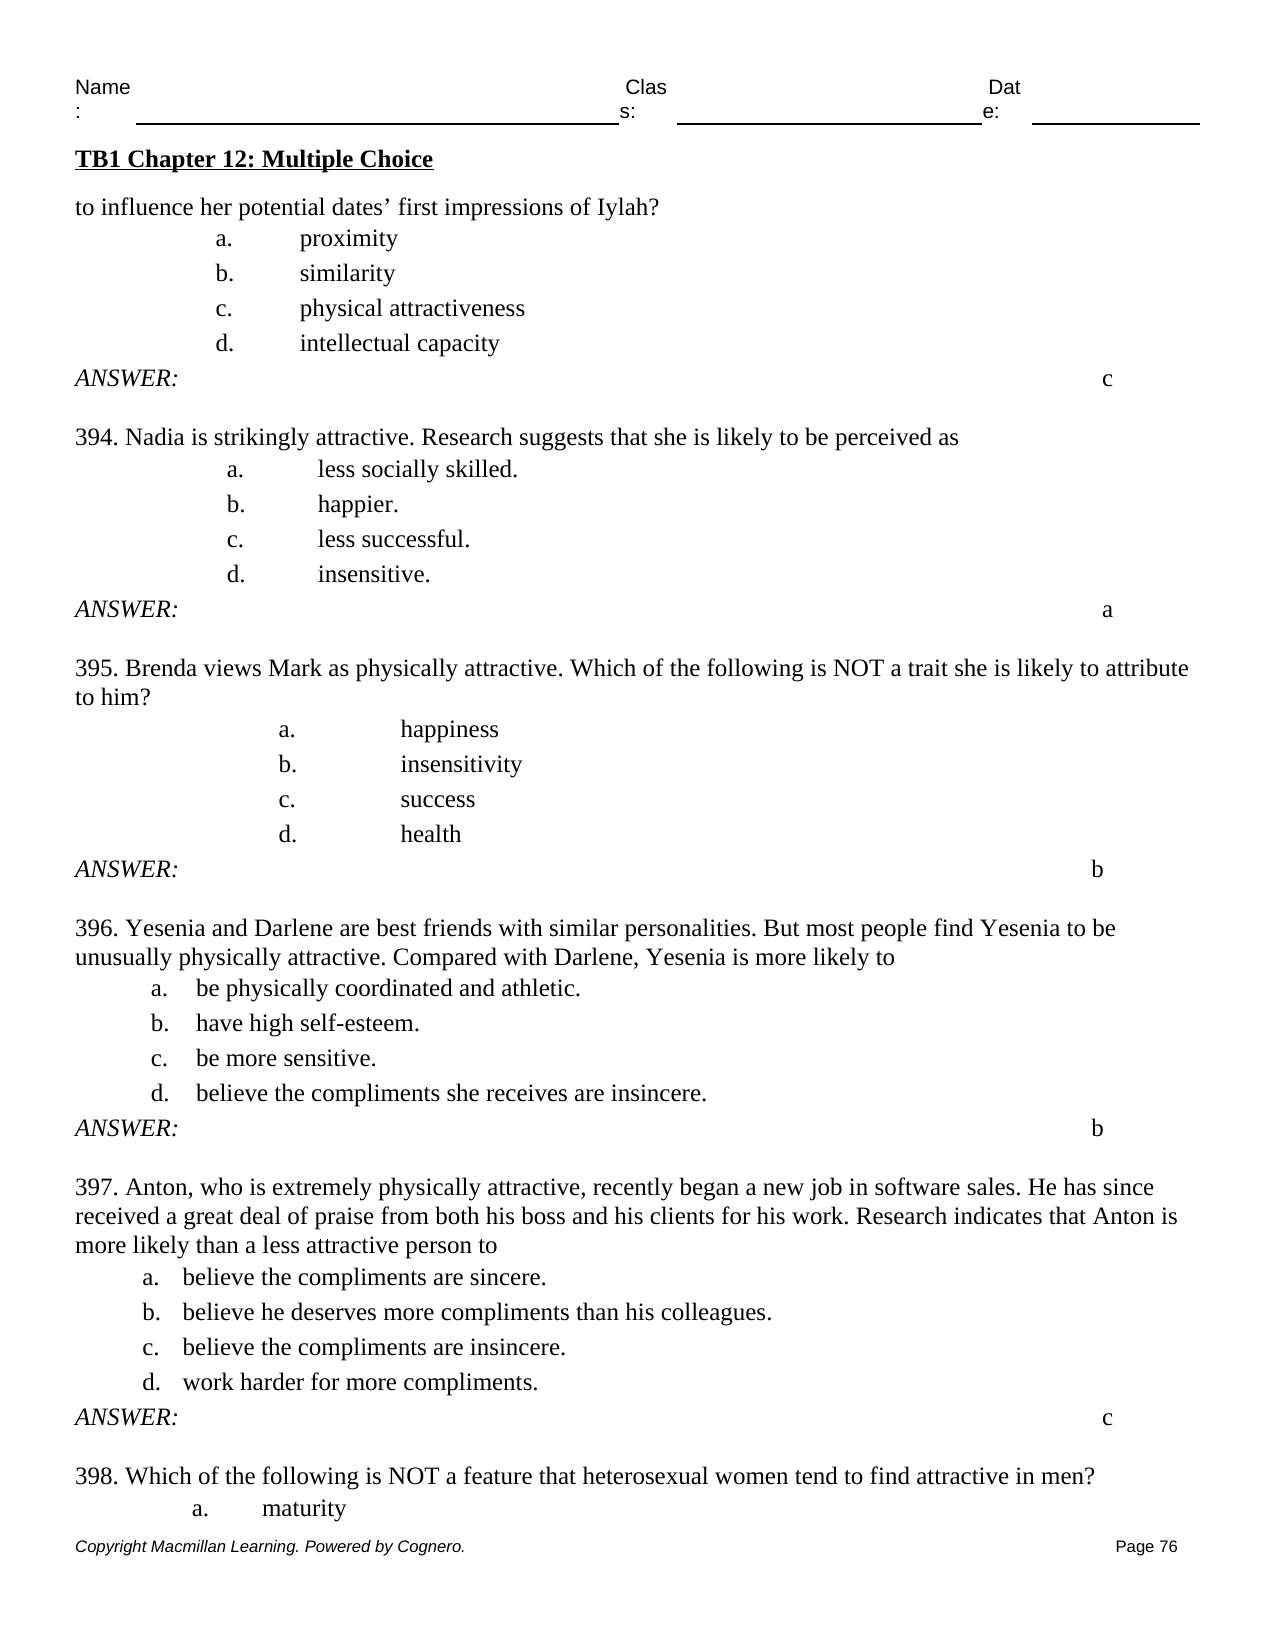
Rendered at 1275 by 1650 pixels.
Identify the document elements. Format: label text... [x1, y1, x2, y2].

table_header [75, 1461, 1200, 1524]
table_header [75, 192, 1200, 396]
table_header 394. Nadia is strikingly attractive. Research suggests that she is likely to be perceived as [75, 423, 1200, 626]
table_header 396. Yesenia and Darlene are best friends with similar personalities. But most people find Yesenia to be unusually physically attractive. Compared with Darlene, Yesenia is more likely to [75, 913, 1200, 1146]
table_header 397. Anton, who is extremely physically attractive, recently began a new job in software sales. He has since received a great deal of praise from both his boss and his clients for his work. Research indicates that Anton is more likely than a less attractive person to [75, 1173, 1200, 1434]
table_header 395. Brenda views Mark as physically attractive. Which of the following is NOT a trait she is likely to attribute to him? [75, 653, 1200, 886]
